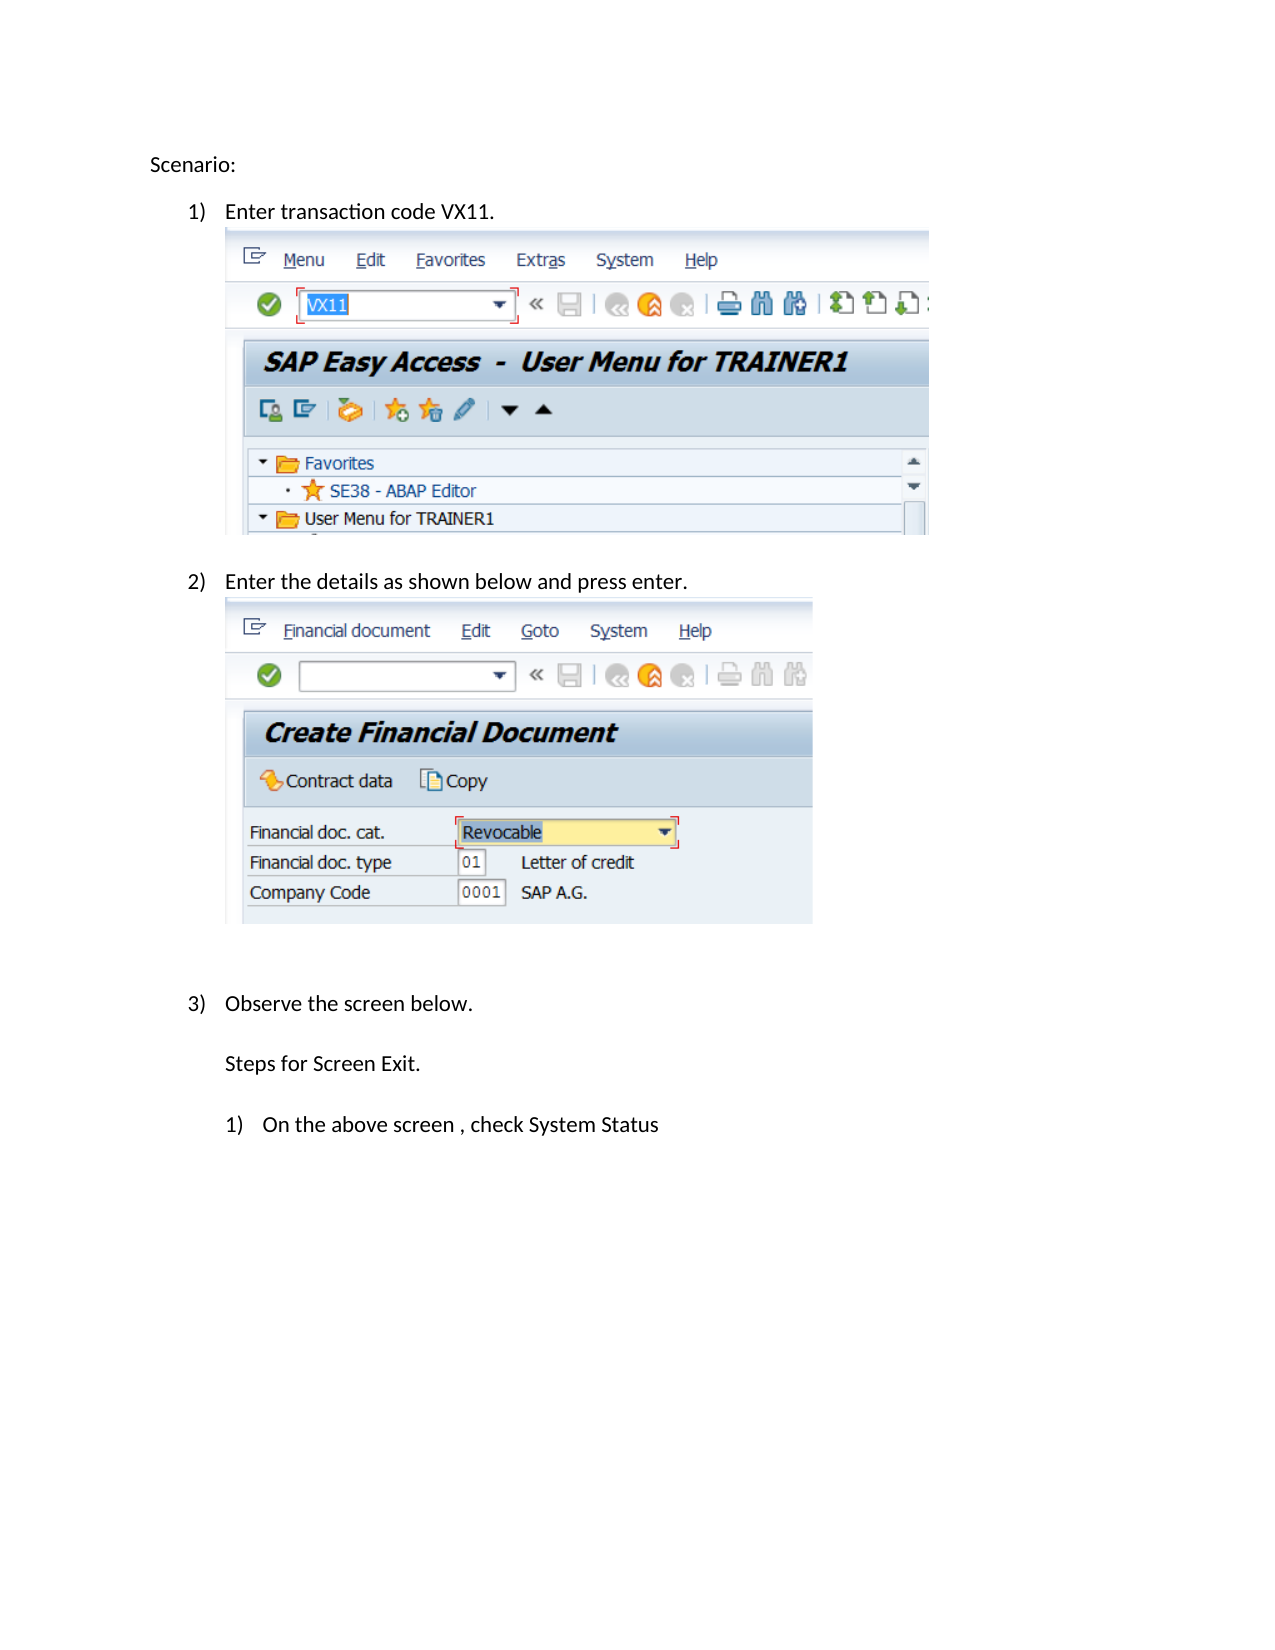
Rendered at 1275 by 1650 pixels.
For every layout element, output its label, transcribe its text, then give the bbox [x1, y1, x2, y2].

list Observe the screen below. [187, 989, 1125, 1017]
picture [225, 227, 929, 535]
list Enter transaction code VX11. [187, 197, 1125, 225]
text Scenario: [150, 150, 1125, 178]
list Steps for Screen Exit. [225, 1049, 1125, 1078]
list On the above screen , check System Status [225, 1110, 1125, 1138]
picture [225, 597, 813, 924]
